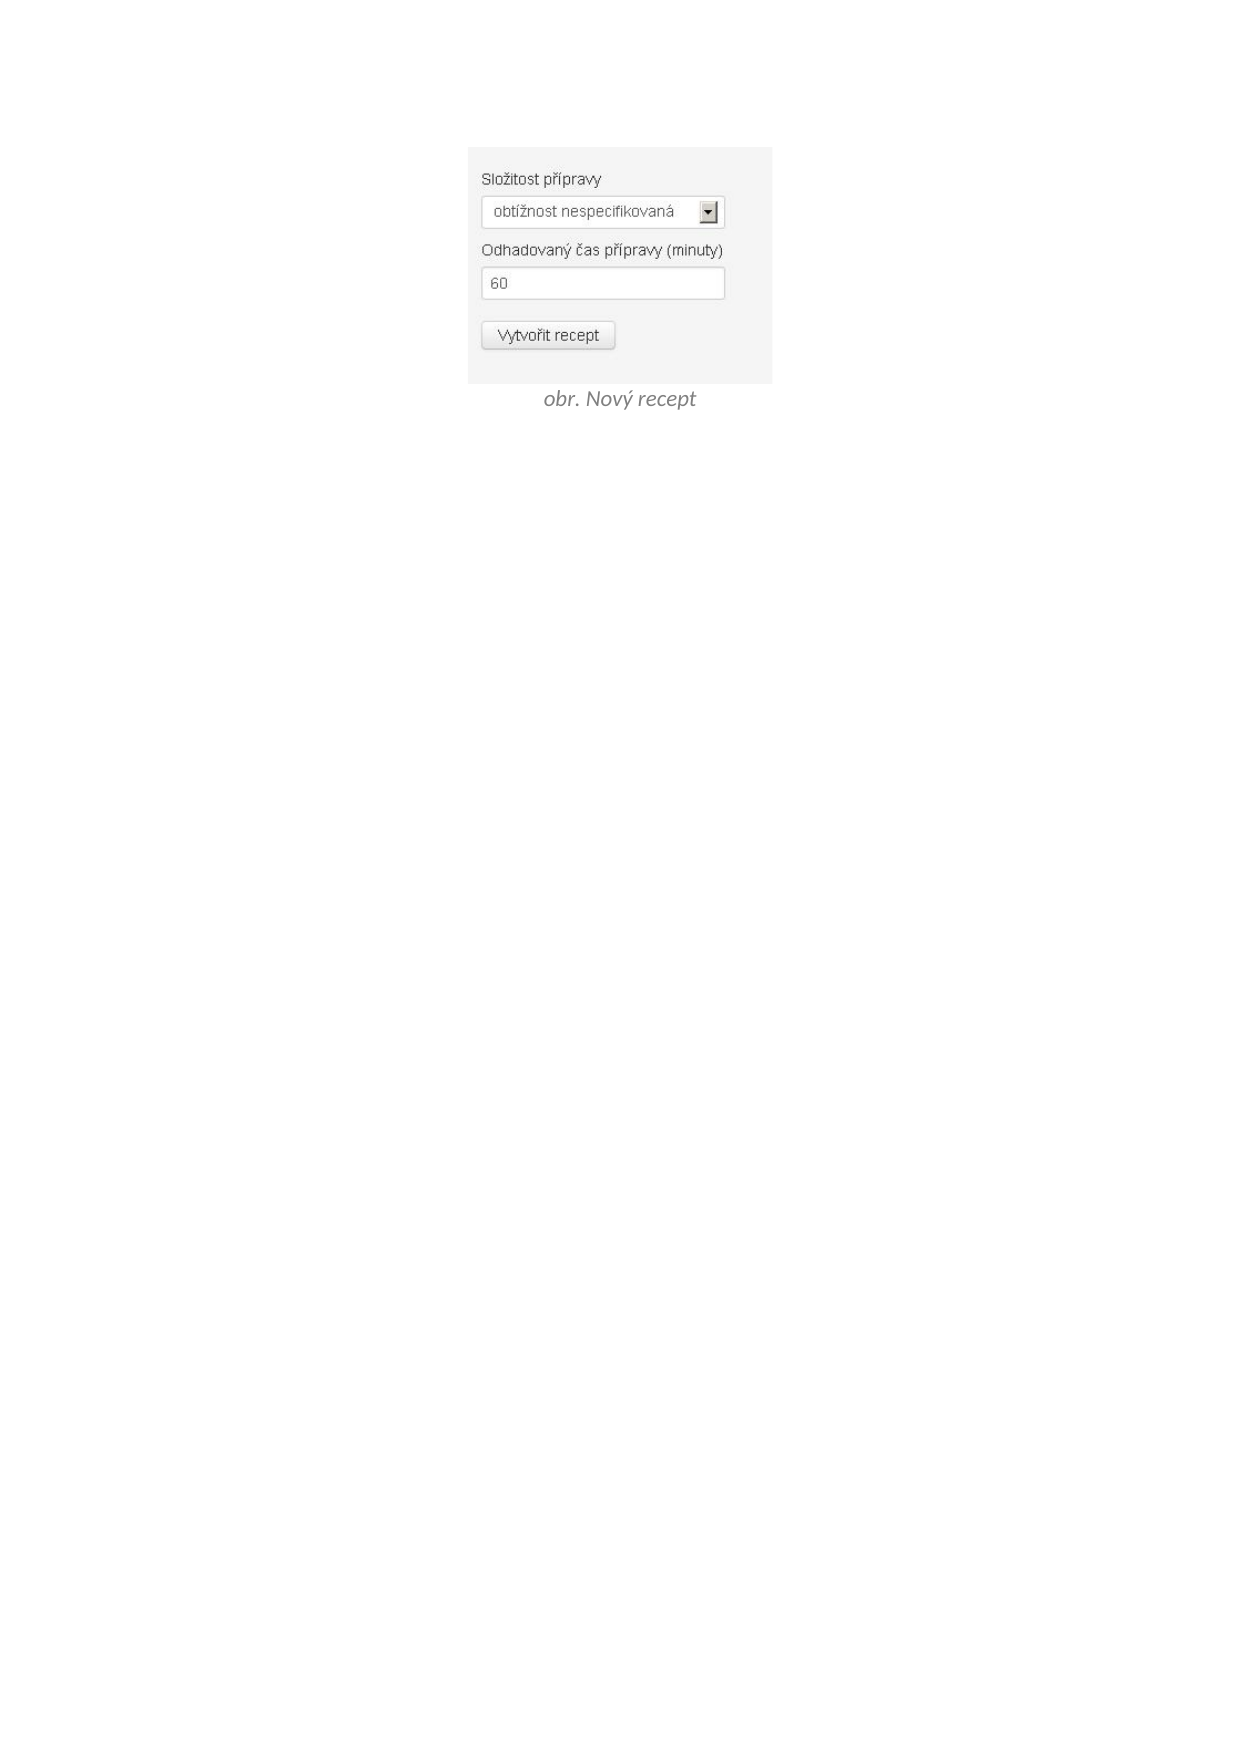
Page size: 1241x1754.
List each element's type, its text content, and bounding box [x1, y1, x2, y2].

text obr. Nový recept [148, 384, 1093, 412]
picture [467, 147, 773, 384]
